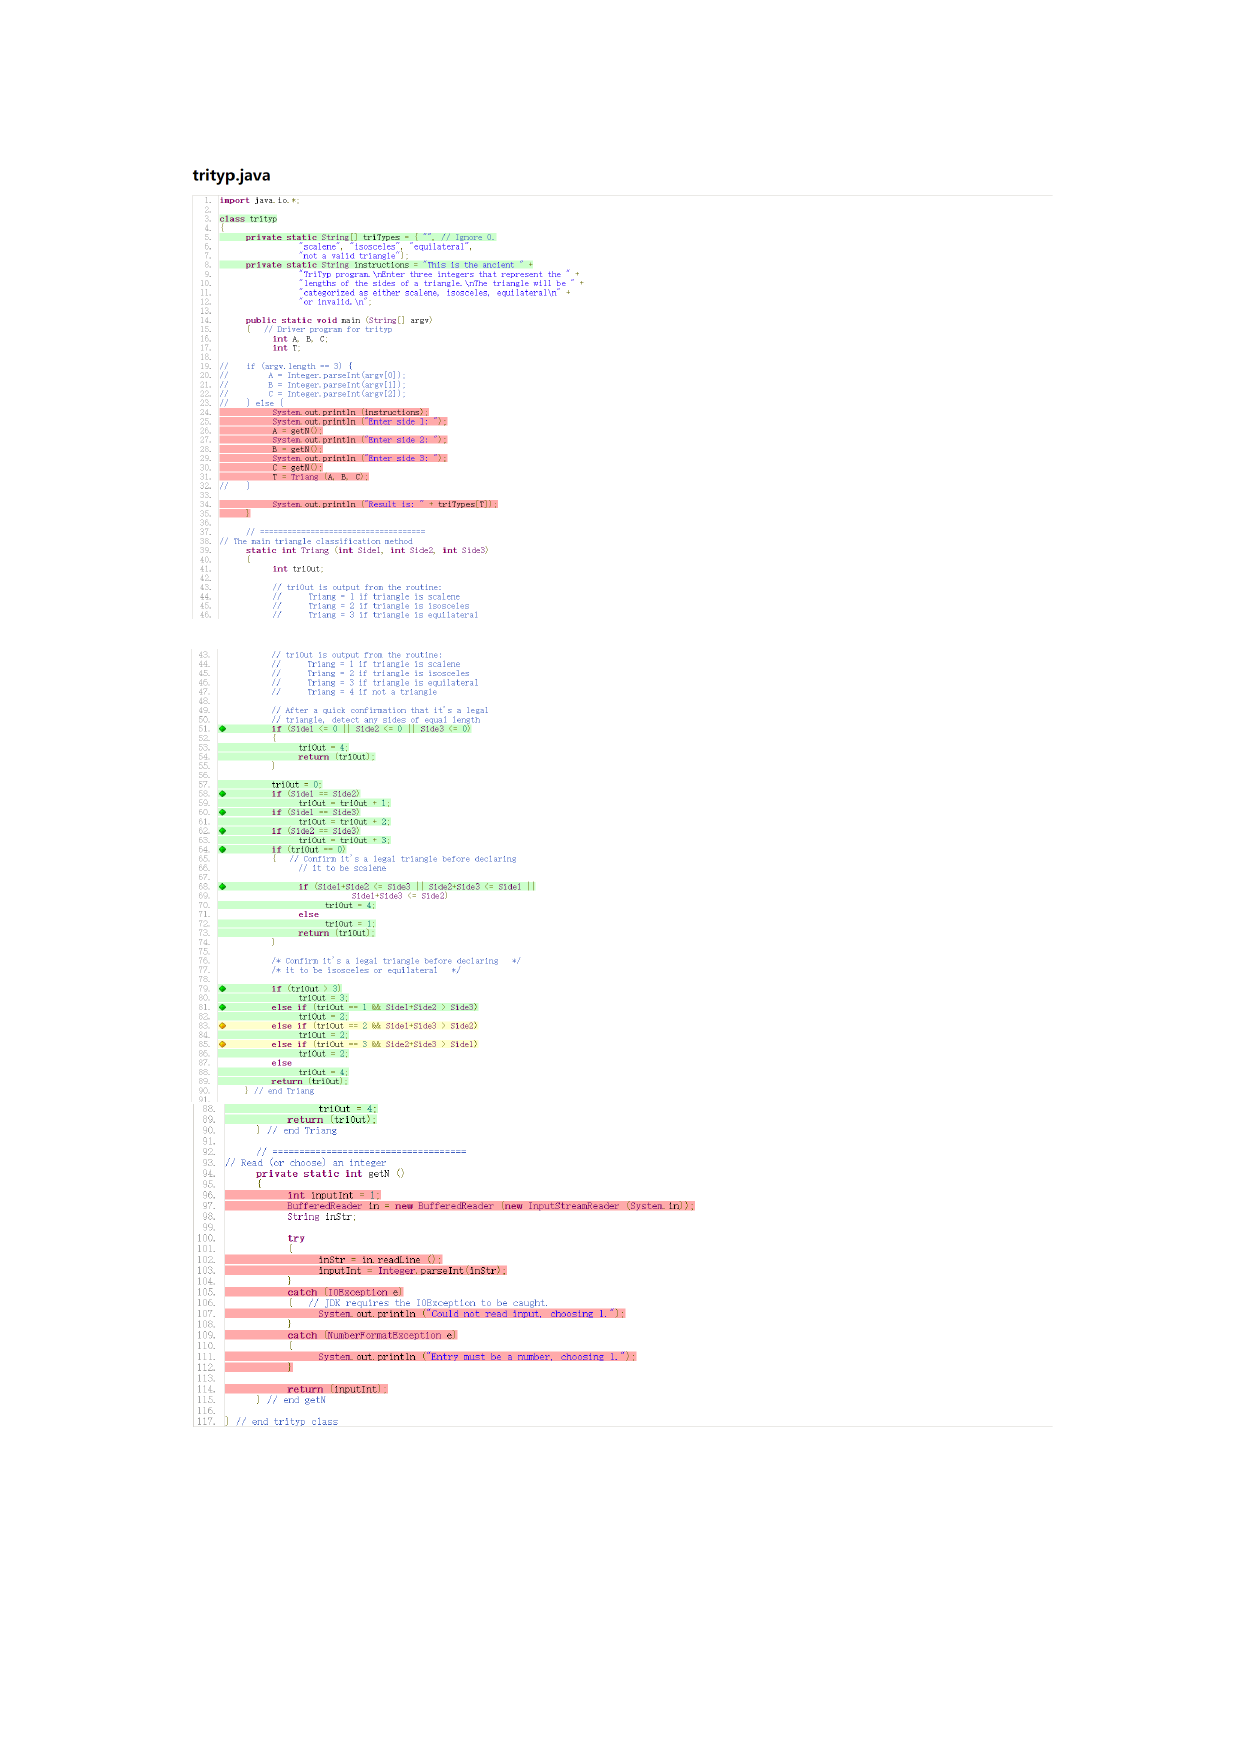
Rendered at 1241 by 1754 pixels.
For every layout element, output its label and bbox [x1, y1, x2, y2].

picture [187, 649, 1053, 1102]
picture [187, 1104, 1053, 1431]
picture [187, 162, 1053, 619]
